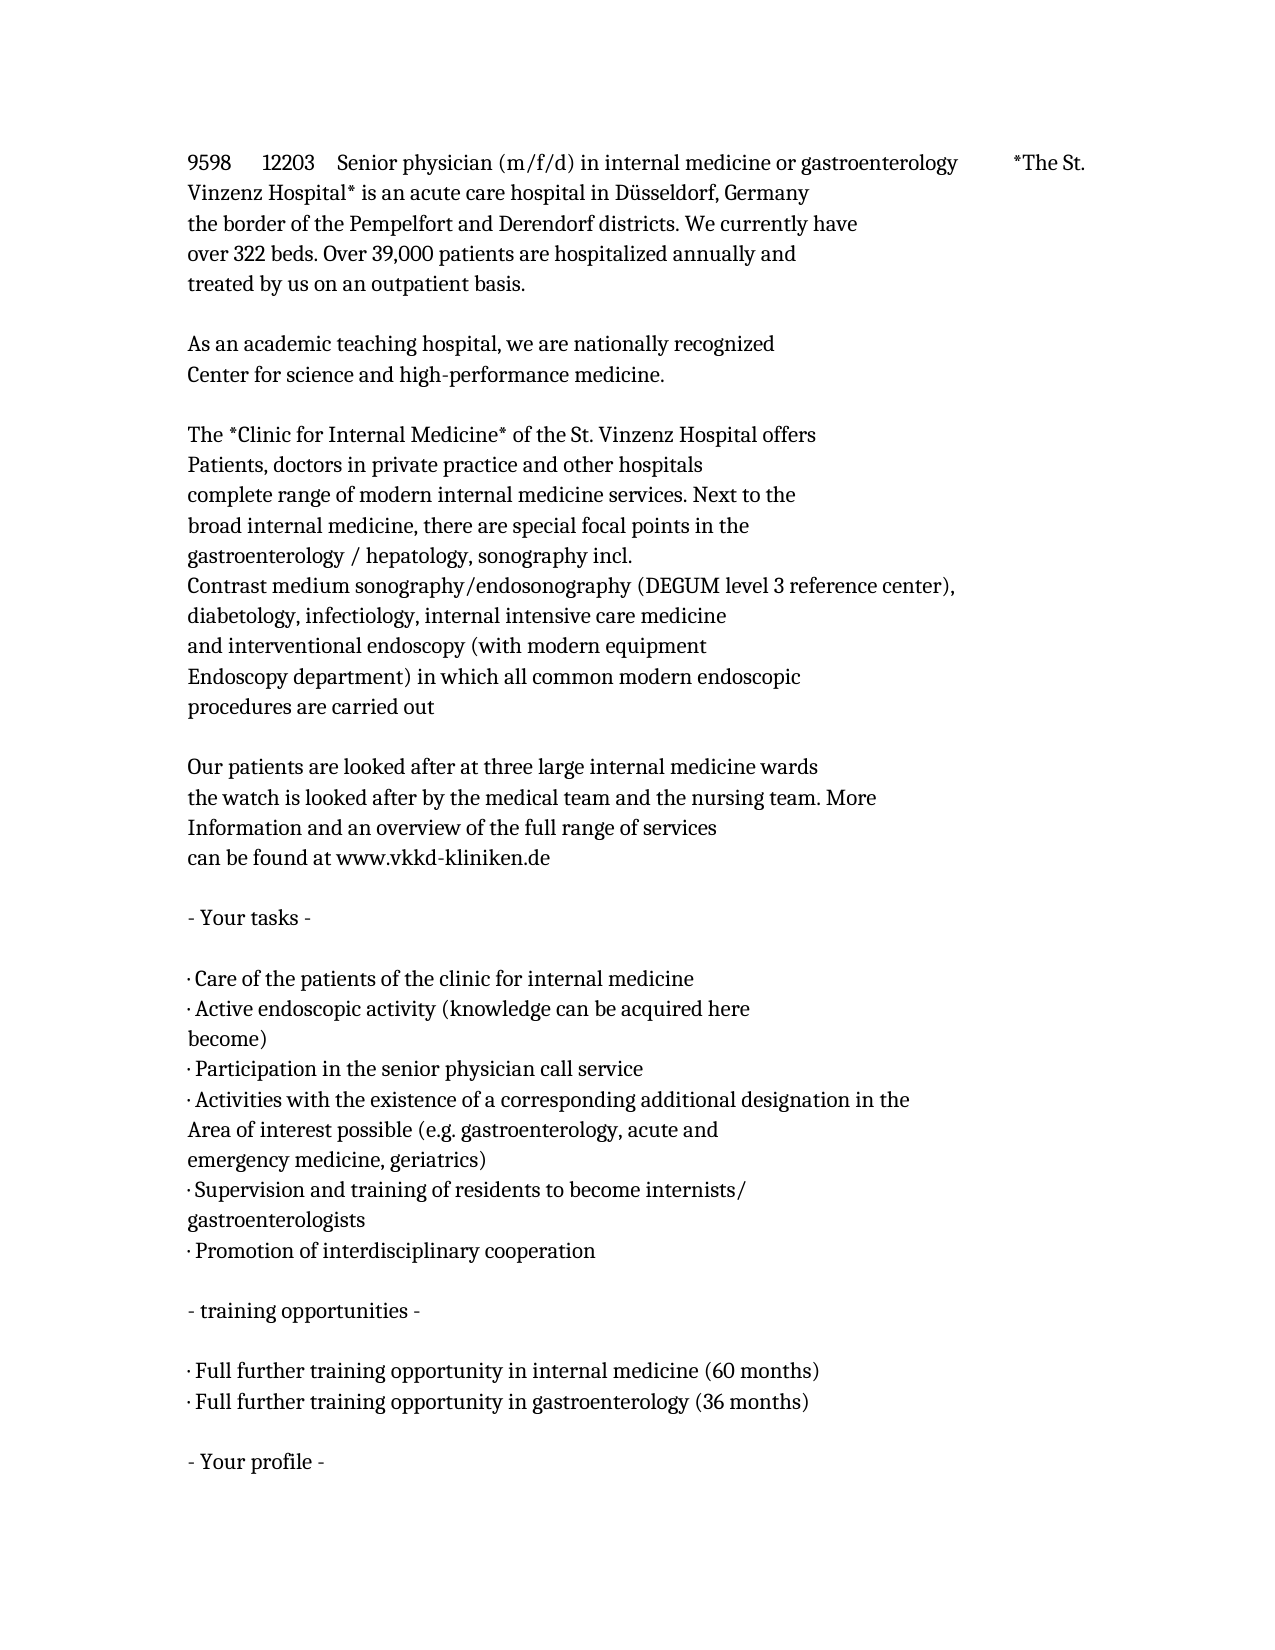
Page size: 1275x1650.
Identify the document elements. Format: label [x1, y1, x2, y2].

text [187, 150, 1087, 1475]
